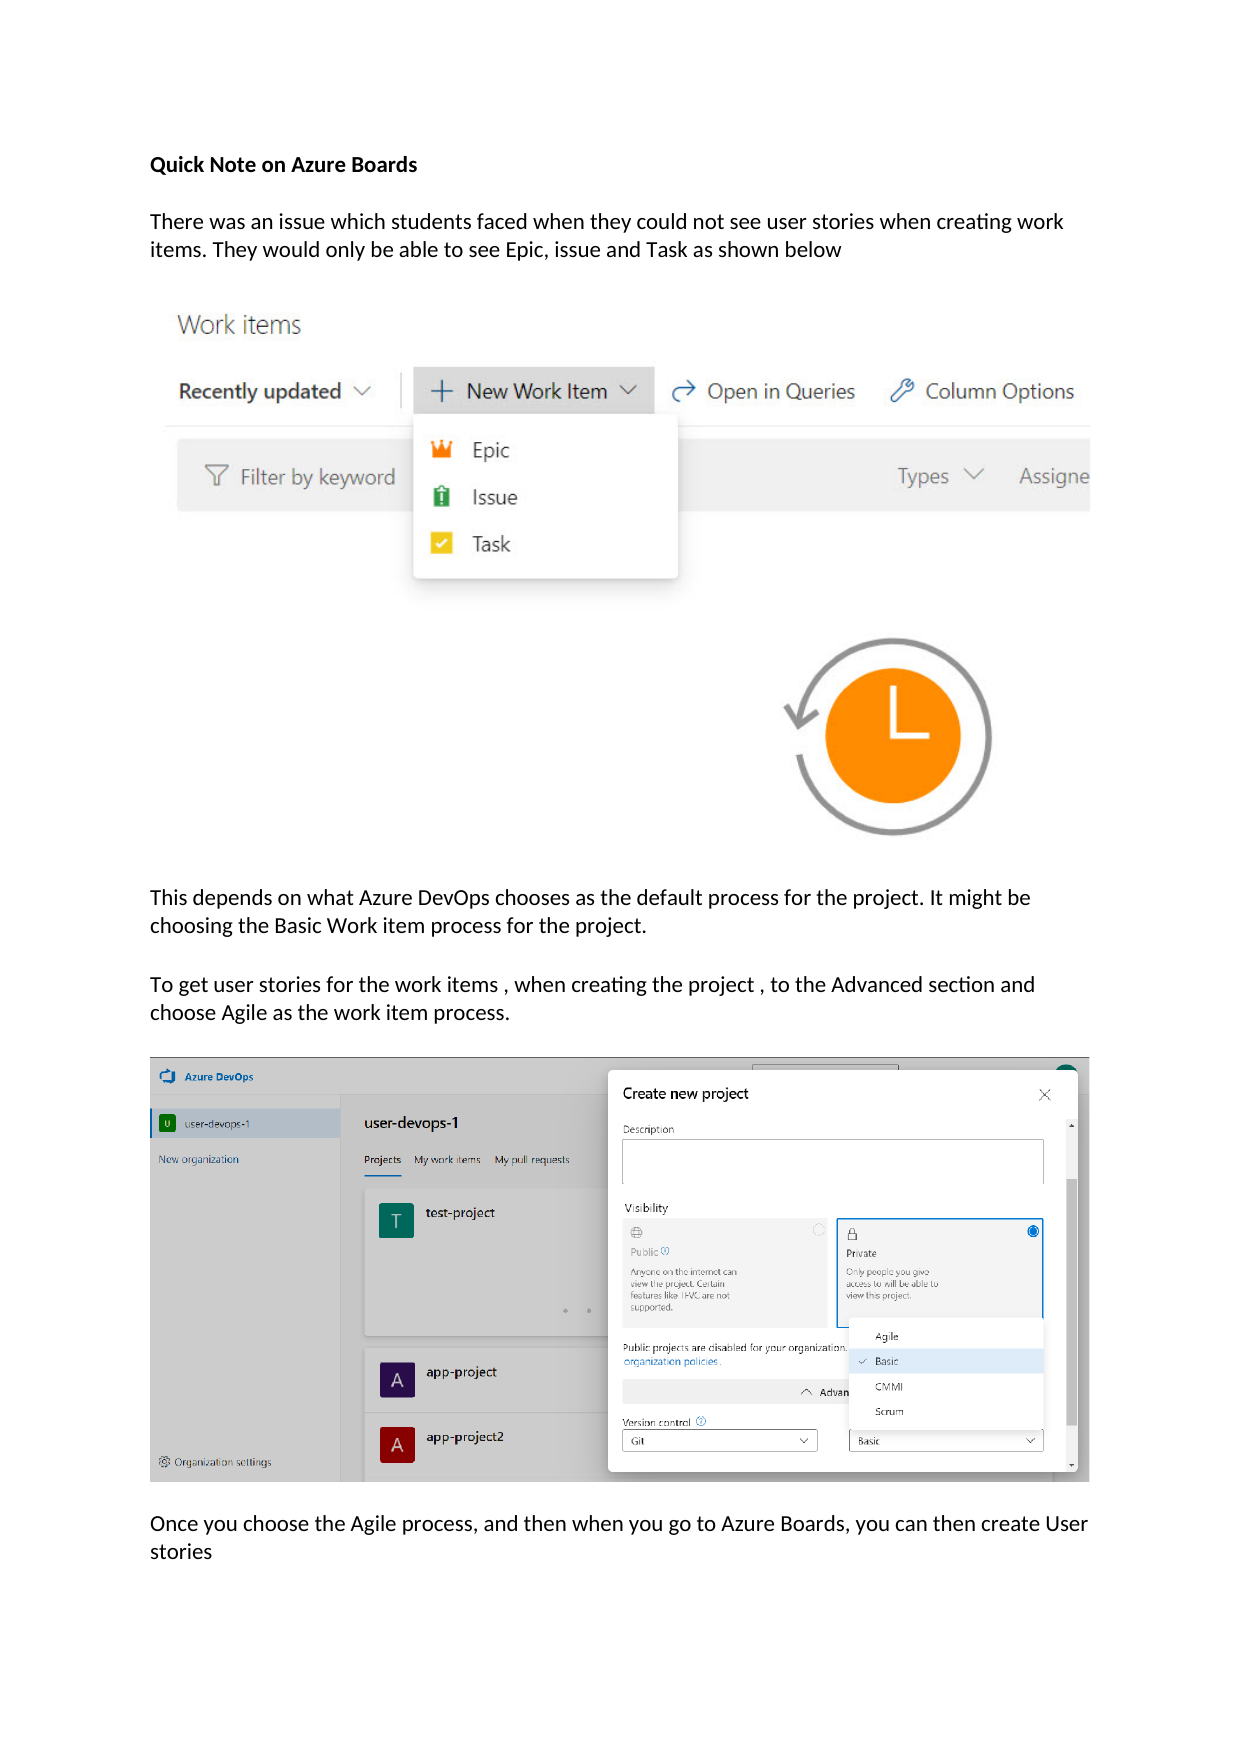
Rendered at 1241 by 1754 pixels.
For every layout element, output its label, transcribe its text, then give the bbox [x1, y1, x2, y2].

text Quick Note on Azure Boards [150, 150, 1090, 178]
text Once you choose the Agile process, and then when you go to Azure Boards, you can then create User stories [150, 1509, 1090, 1565]
picture [150, 1057, 1090, 1482]
text This depends on what Azure DevOps chooses as the default process for the project. It might be choosing the Basic Work item process for the project. [150, 883, 1090, 939]
picture [150, 294, 1091, 855]
text There was an issue which students faced when they could not see user stories when creating work items. They would only be able to see Epic, issue and Task as shown below [150, 207, 1090, 263]
text To get user stories for the work items , when creating the project , to the Advanced section and choose Agile as the work item process. [150, 970, 1090, 1026]
